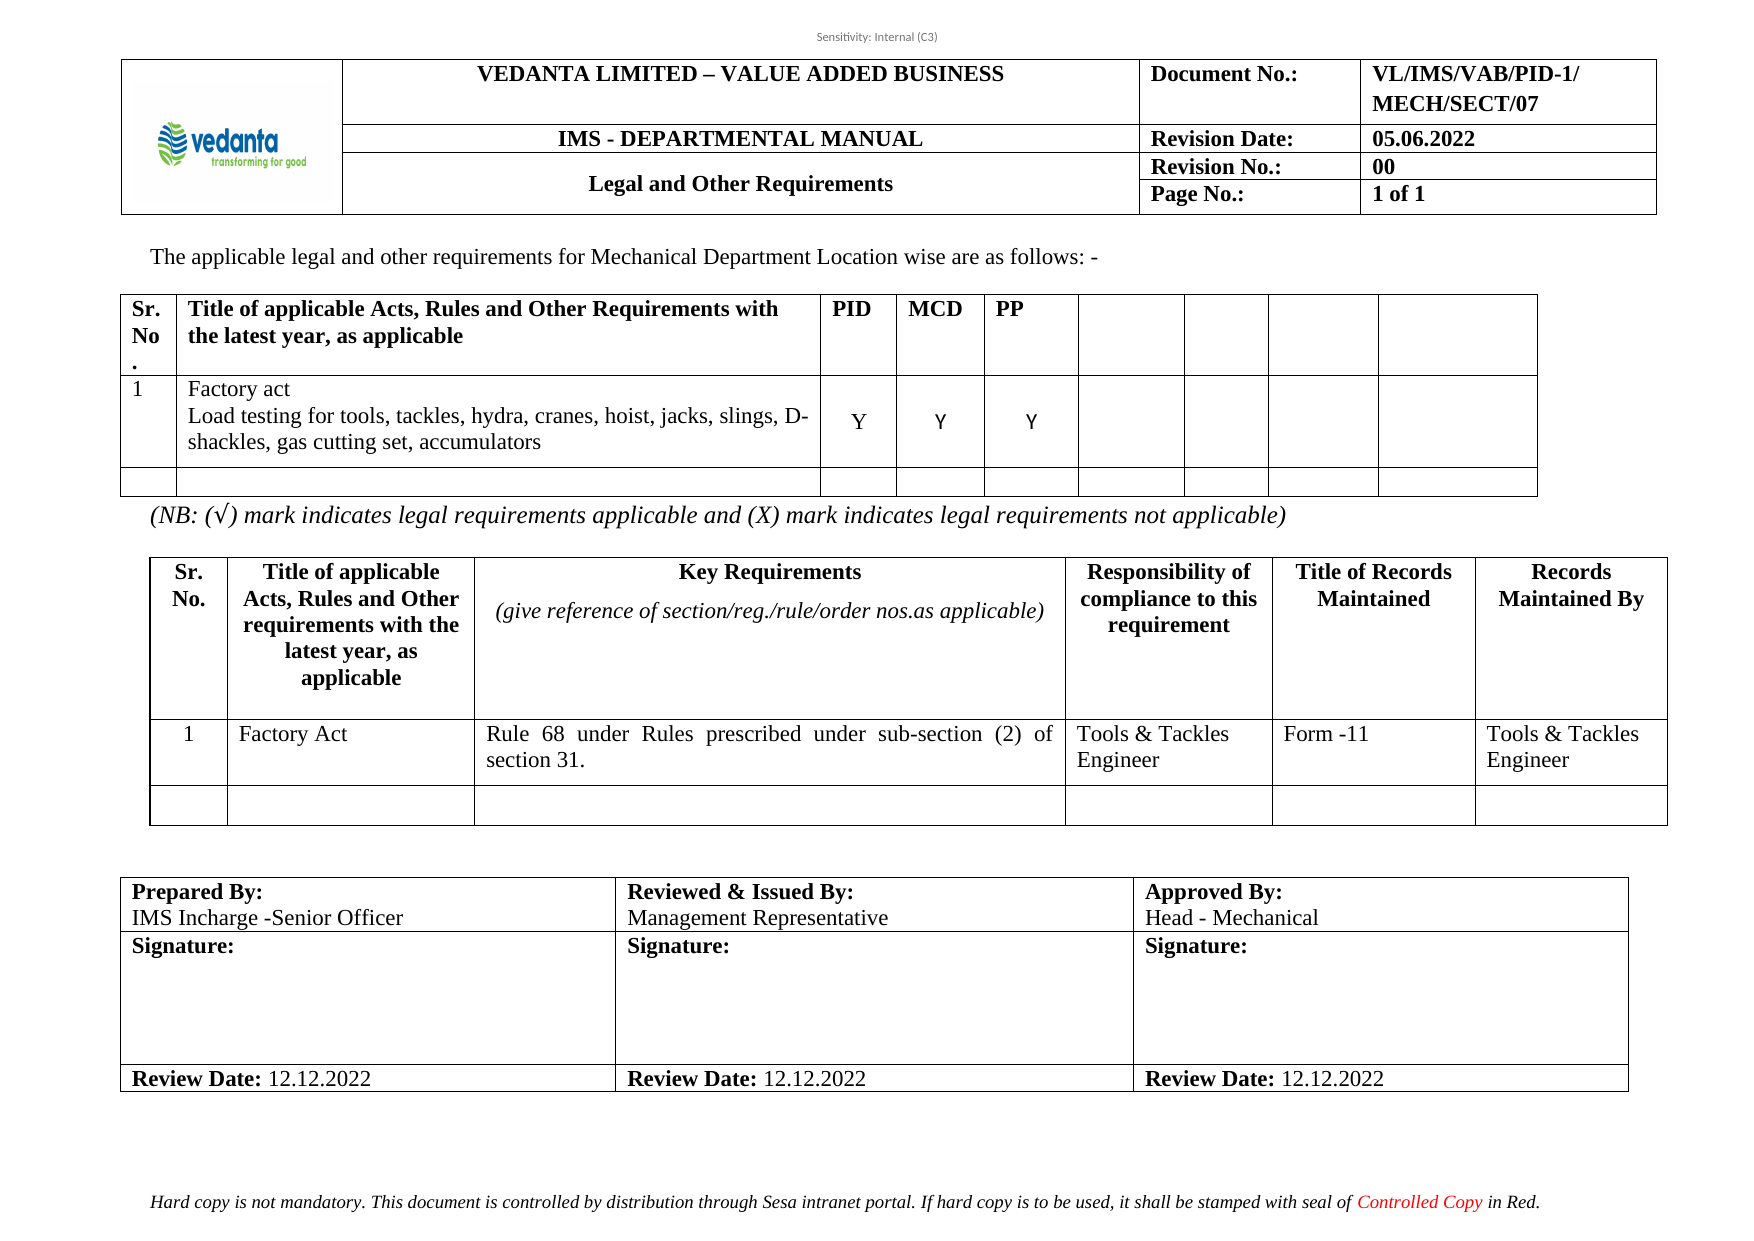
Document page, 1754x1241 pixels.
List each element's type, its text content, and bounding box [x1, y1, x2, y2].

table_cell [1269, 376, 1378, 467]
table_header Records Maintained By [1476, 558, 1667, 719]
table_cell [1185, 376, 1268, 467]
table_cell Tools & Tackles Engineer [1476, 720, 1667, 785]
table_cell [1273, 786, 1475, 825]
table_header Title of applicable Acts, Rules and Other requirements with the latest year, as applicable [228, 558, 474, 719]
picture [133, 82, 333, 202]
table_header PID [821, 295, 896, 374]
table_cell Review Date: 12.12.2022 [121, 1065, 615, 1091]
table_header Title of applicable Acts, Rules and Other Requirements with the latest year, as applicable [177, 295, 820, 374]
table_cell 1 [151, 720, 227, 785]
table_cell [1379, 376, 1537, 467]
table_cell Signature: [616, 932, 1133, 1064]
table_cell [897, 468, 984, 496]
table_cell Y [985, 376, 1078, 467]
table_cell Review Date: 12.12.2022 [1134, 1065, 1628, 1091]
table_header [1269, 295, 1378, 374]
table_cell [151, 786, 227, 825]
table_header Reviewed & Issued By: Management Representative [616, 878, 1133, 931]
table_cell [1185, 468, 1268, 496]
table_cell [1269, 468, 1378, 496]
table_cell 1 [121, 376, 176, 467]
table_header [1079, 295, 1184, 374]
table_cell Factory Act [228, 720, 474, 785]
table_header Sr. No. [121, 295, 176, 374]
table_cell Y [821, 376, 896, 467]
table_cell Y [897, 376, 984, 467]
table_cell [228, 786, 474, 825]
table_header [1185, 295, 1268, 374]
table_header Title of Records Maintained [1273, 558, 1475, 719]
table_cell Signature: [121, 932, 615, 1064]
table_cell [1066, 786, 1272, 825]
table_cell [1079, 376, 1184, 467]
text (NB: (√) mark indicates legal requirements applicable and (X) mark indicates legal requirements not applicable) [150, 497, 1604, 531]
table_header Responsibility of compliance to this requirement [1066, 558, 1272, 719]
table_header Key Requirements (give reference of section/reg./rule/order nos.as applicable) [475, 558, 1065, 719]
table_cell Form -11 [1273, 720, 1475, 785]
table_cell [985, 468, 1078, 496]
table_cell [121, 468, 176, 496]
table_header Approved By: Head - Mechanical [1134, 878, 1628, 931]
table_cell [821, 468, 896, 496]
table_cell Review Date: 12.12.2022 [616, 1065, 1133, 1091]
table_cell Factory act Load testing for tools, tackles, hydra, cranes, hoist, jacks, slings, D-shackles, gas cutting set, accumulators [177, 376, 820, 467]
table_cell [1379, 468, 1537, 496]
table_cell [475, 786, 1065, 825]
table_cell [1476, 786, 1667, 825]
table_cell Rule 68 under Rules prescribed under sub-section (2) of section 31. [475, 720, 1065, 785]
table_cell Signature: [1134, 932, 1628, 1064]
table_cell [177, 468, 820, 496]
table_header Sr. No. [151, 558, 227, 719]
table_header Prepared By: IMS Incharge -Senior Officer [121, 878, 615, 931]
table_header [1379, 295, 1537, 374]
table_header PP [985, 295, 1078, 374]
table_cell [1079, 468, 1184, 496]
table_cell Tools & Tackles Engineer [1066, 720, 1272, 785]
text The applicable legal and other requirements for Mechanical Department Location wise are as follows: - [150, 243, 1604, 270]
table_header MCD [897, 295, 984, 374]
